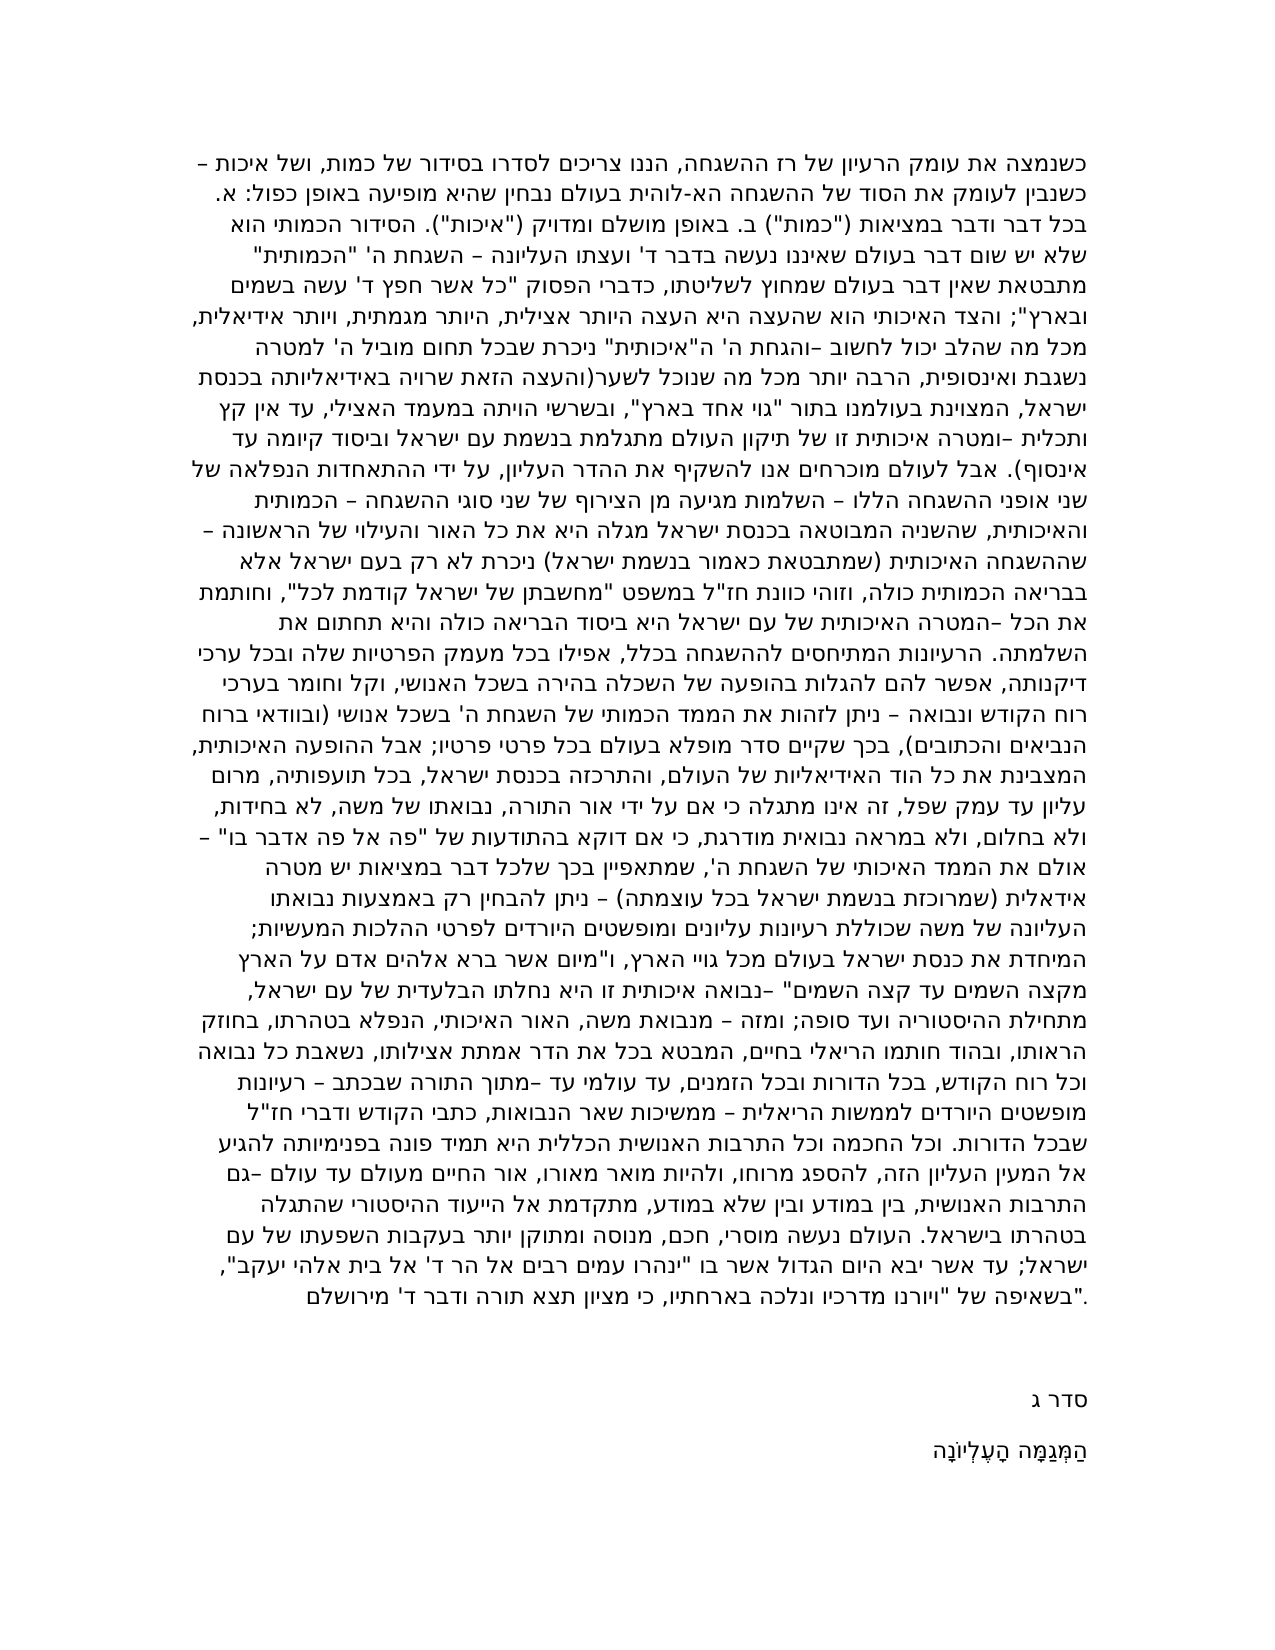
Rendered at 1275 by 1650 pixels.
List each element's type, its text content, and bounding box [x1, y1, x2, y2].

text סדר ג [187, 1386, 1087, 1413]
text הַמְּגַמָּה הָעֶלְיוֹנָה [187, 1437, 1087, 1464]
